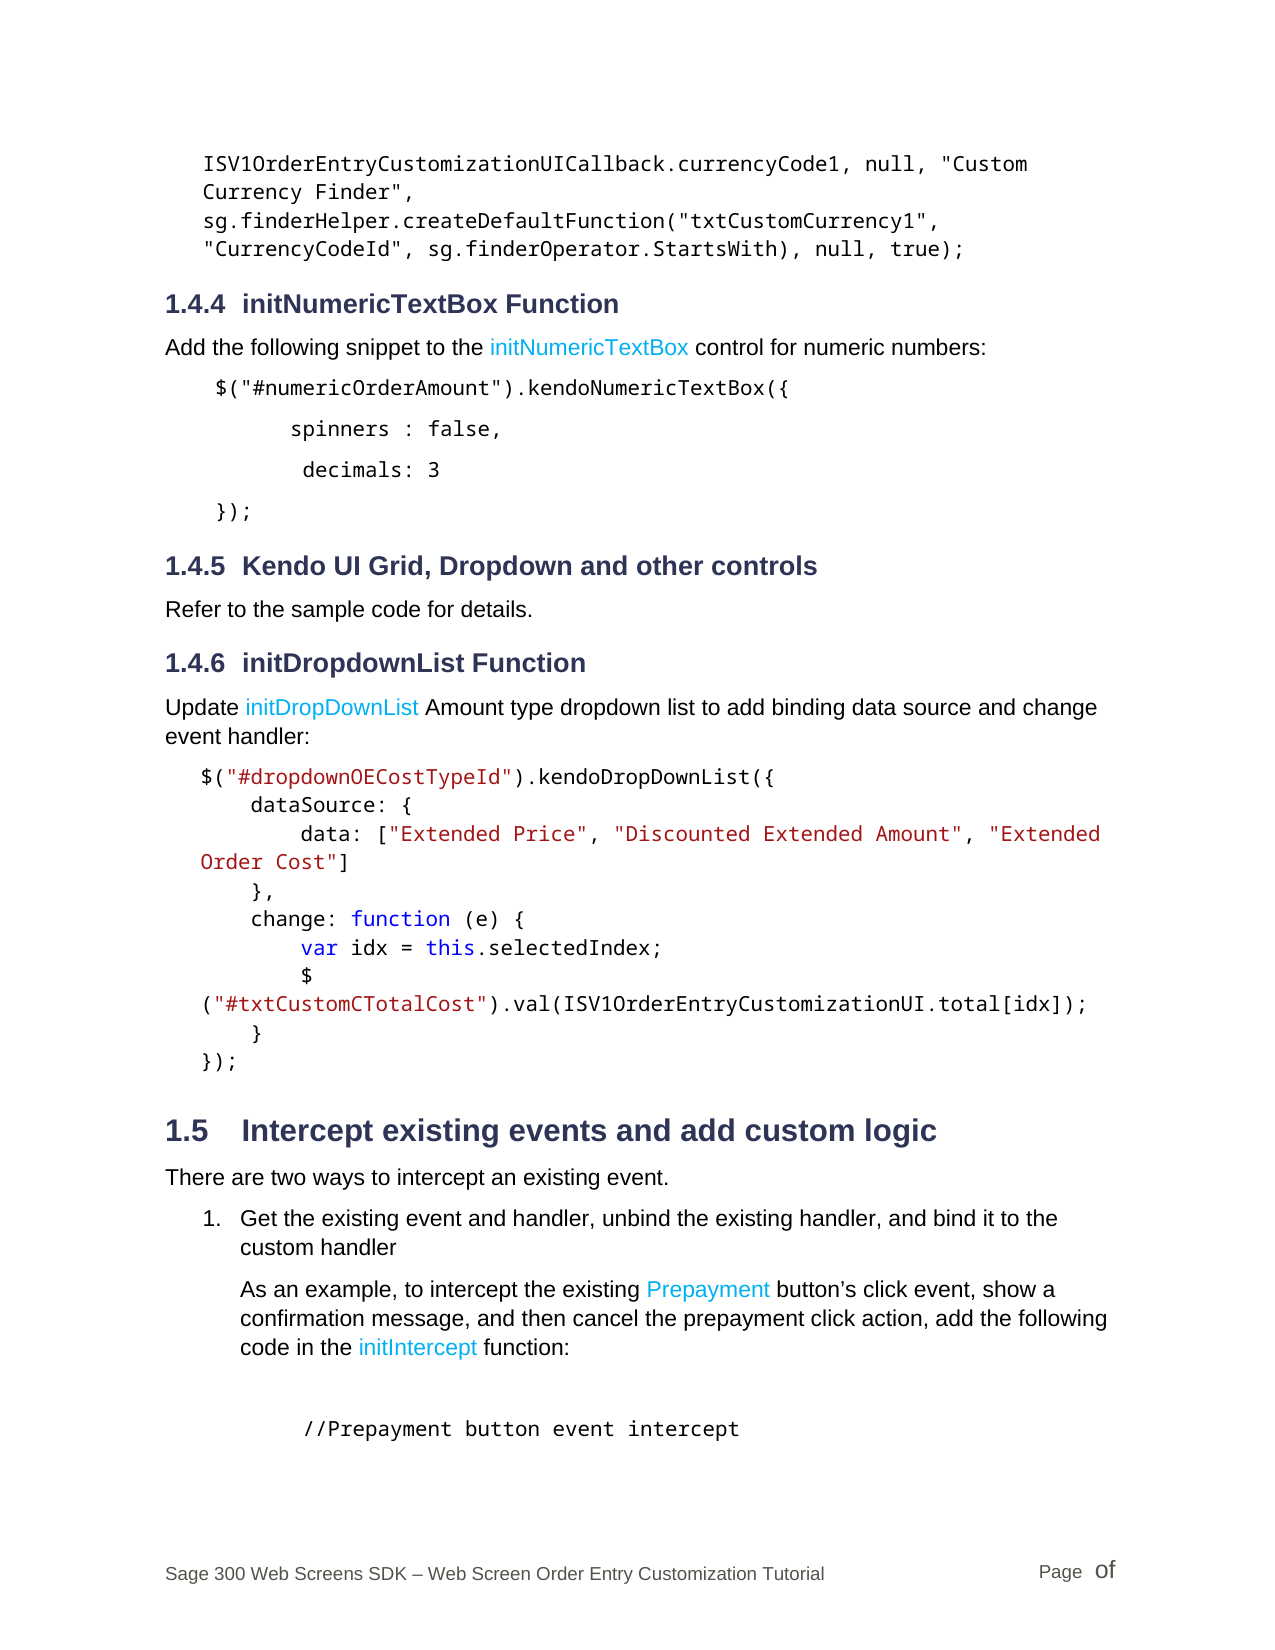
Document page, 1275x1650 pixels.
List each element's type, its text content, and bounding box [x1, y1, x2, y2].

subtitle initNumericTextBox Function [165, 288, 1125, 319]
text }); [202, 496, 1125, 524]
subtitle Intercept existing events and add custom logic [165, 1112, 1125, 1148]
subtitle initDropdownList Function [165, 647, 1125, 679]
text $("#txtCustomCTotalCost").val(ISV1OrderEntryCustomizationUI.total[idx]); [200, 961, 1125, 1018]
text var idx = this.selectedIndex; [200, 933, 1125, 961]
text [202, 149, 1125, 263]
text data: ["Extended Price", "Discounted Extended Amount", "Extended Order Cost"] [200, 819, 1125, 876]
text }); [200, 1046, 1125, 1075]
text dataSource: { [200, 790, 1125, 819]
text } [200, 1018, 1125, 1046]
text There are two ways to intercept an existing event. [165, 1161, 1125, 1190]
text }, [200, 876, 1125, 904]
text //Prepayment button event intercept [202, 1414, 1125, 1443]
text $("#dropdownOECostTypeId").kendoDropDownList({ [200, 762, 1125, 790]
text Update initDropDownList Amount type dropdown list to add binding data source and change event handler: [165, 691, 1125, 749]
text $("#numericOrderAmount").kendoNumericTextBox({ [202, 373, 1125, 402]
text spinners : false, [202, 414, 1125, 443]
text As an example, to intercept the existing Prepayment button’s click event, show a confirmation message, and then cancel the prepayment click action, add the following code in the initIntercept function: [240, 1273, 1125, 1361]
text change: function (e) { [200, 904, 1125, 933]
text Add the following snippet to the initNumericTextBox control for numeric numbers: [165, 332, 1125, 361]
text decimals: 3 [202, 455, 1125, 483]
text Refer to the sample code for details. [165, 593, 1125, 622]
list Get the existing event and handler, unbind the existing handler, and bind it to the custom handler [202, 1202, 1125, 1261]
subtitle Kendo UI Grid, Dropdown and other controls [165, 549, 1125, 581]
